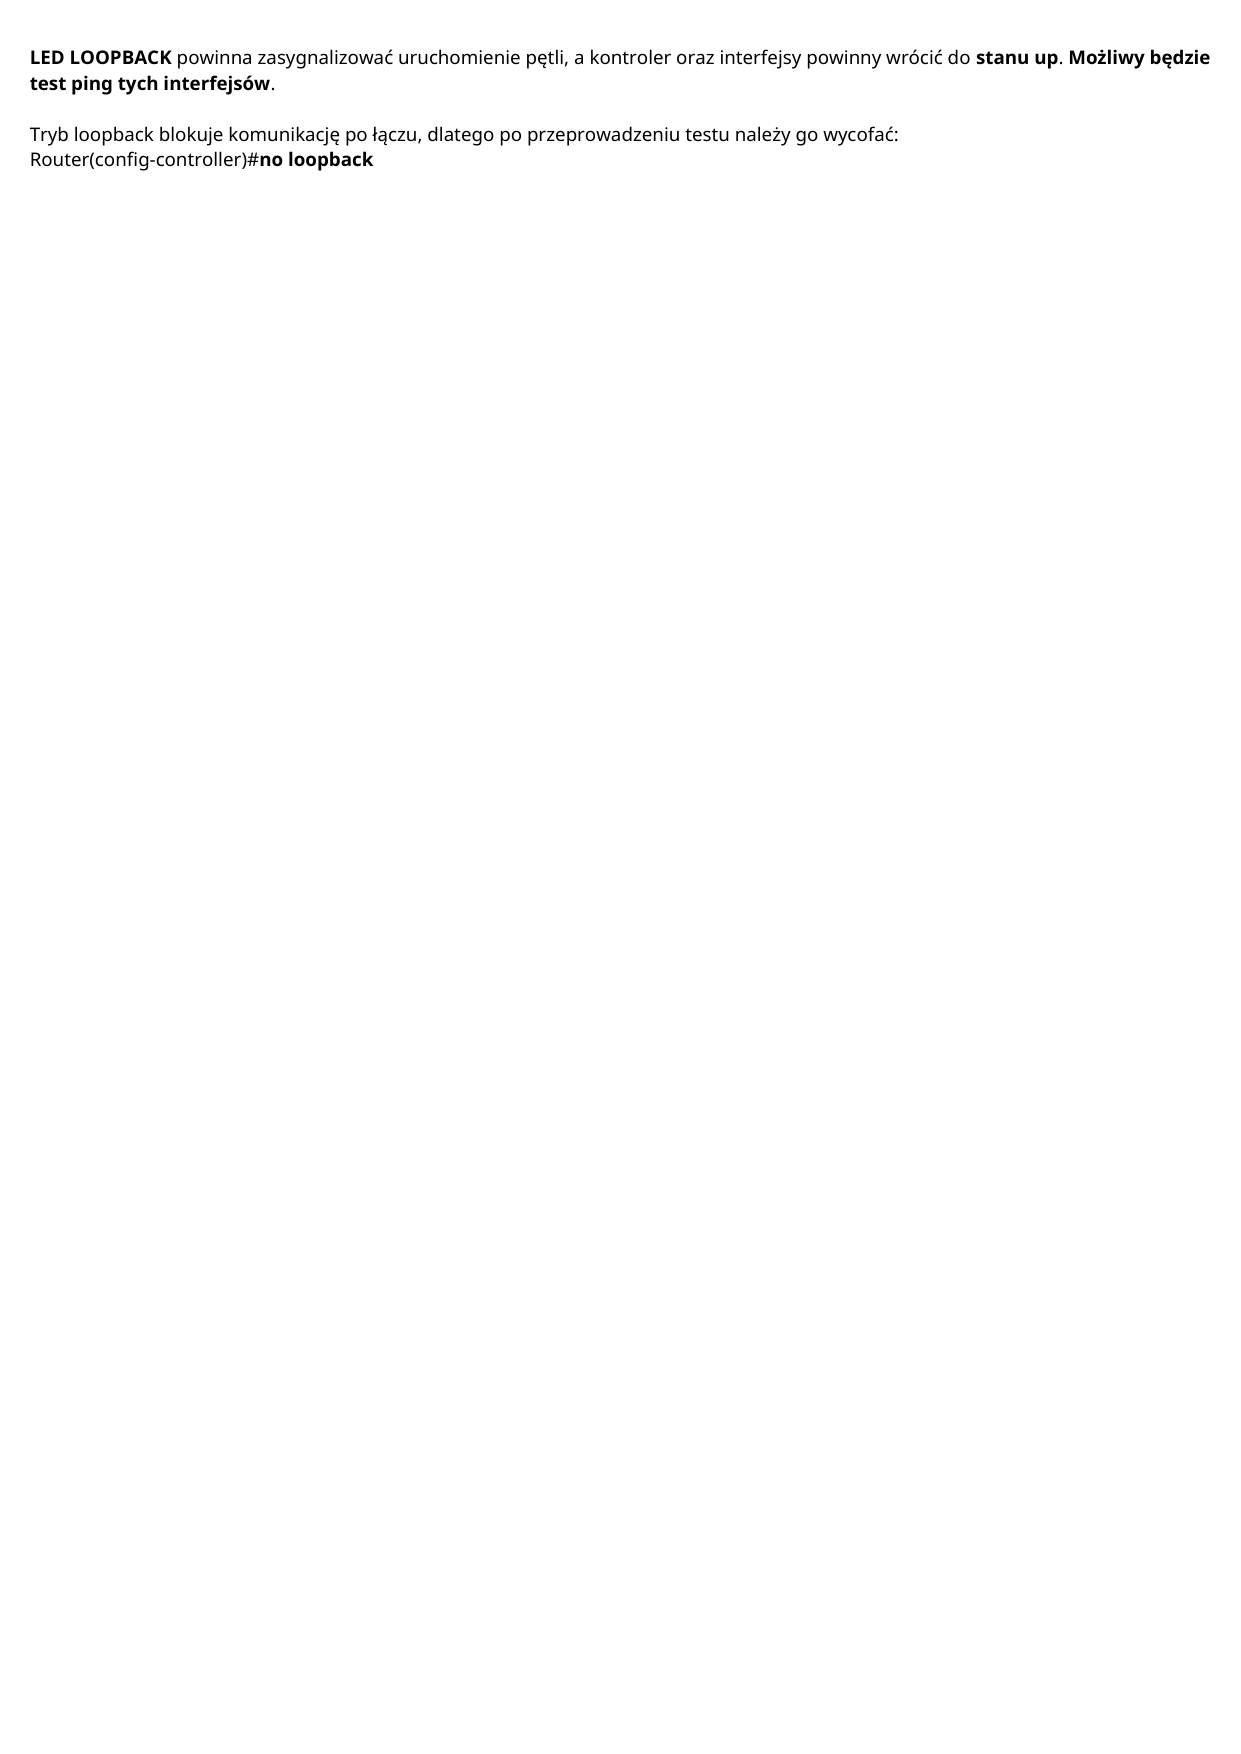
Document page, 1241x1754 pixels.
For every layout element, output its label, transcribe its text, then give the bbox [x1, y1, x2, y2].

text LED LOOPBACK powinna zasygnalizować uruchomienie pętli, a kontroler oraz interfejsy powinny wrócić do stanu up. Możliwy będzie test ping tych interfejsów. [29, 44, 1211, 95]
text Router(config-controller)#no loopback [29, 146, 1211, 172]
text Tryb loopback blokuje komunikację po łączu, dlatego po przeprowadzeniu testu należy go wycofać: [29, 121, 1211, 146]
